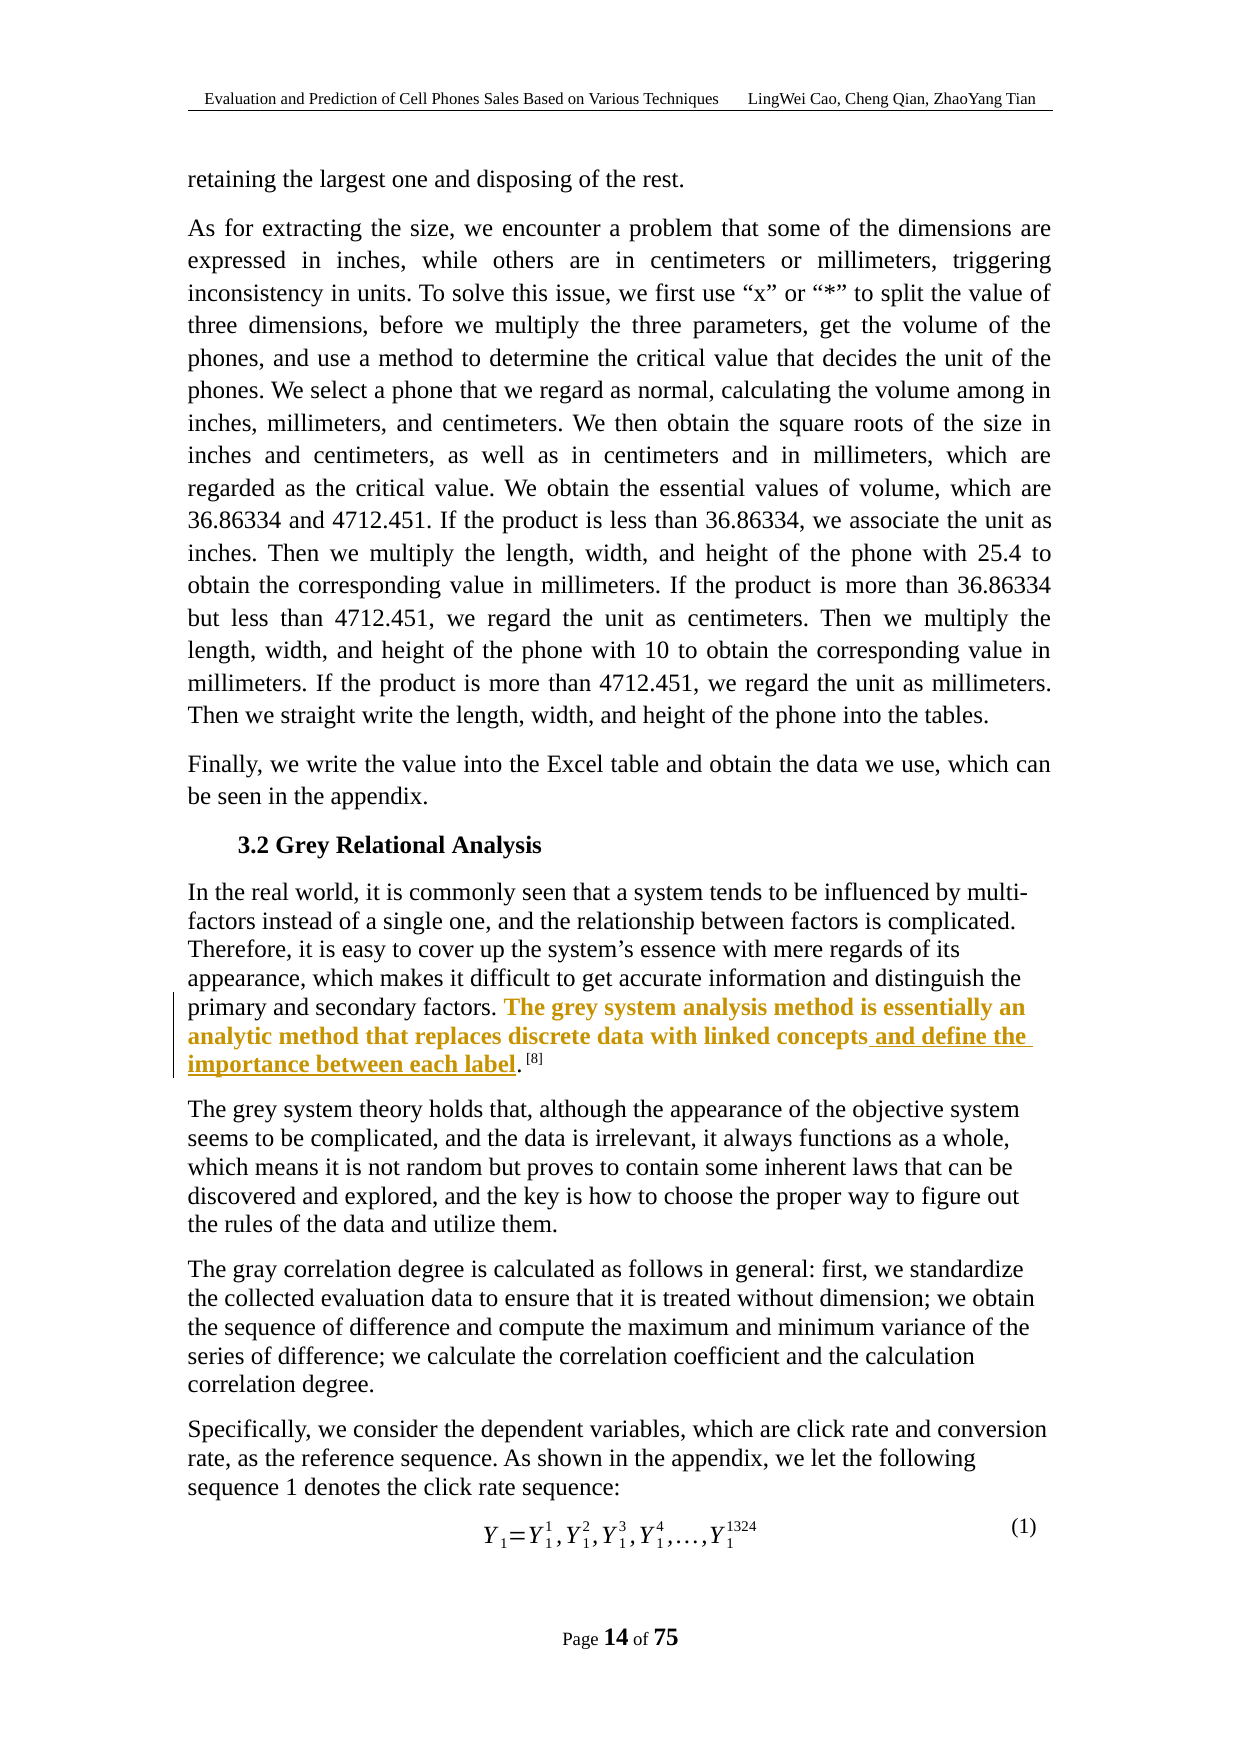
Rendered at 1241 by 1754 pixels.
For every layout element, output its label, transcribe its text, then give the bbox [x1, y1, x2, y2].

text The grey system theory holds that, although the appearance of the objective system seems to be complicated, and the data is irrelevant, it always functions as a whole, which means it is not random but proves to contain some inherent laws that can be discovered and explored, and the key is how to choose the proper way to figure out the rules of the data and utilize them. [187, 1094, 1053, 1238]
list Grey Relational Analysis [238, 828, 1053, 861]
text In the real world, it is commonly seen that a system tends to be influenced by multi-factors instead of a single one, and the relationship between factors is complicated. Therefore, it is easy to cover up the system’s essence with mere regards of its appearance, which makes it difficult to get accurate information and distinguish the primary and secondary factors. The grey system analysis method is essentially an analytic method that replaces discrete data with linked concepts. [8] [187, 877, 1053, 1078]
text The gray correlation degree is calculated as follows in general: first, we standardize the collected evaluation data to ensure that it is treated without dimension; we obtain the sequence of difference and compute the maximum and minimum variance of the series of difference; we calculate the correlation coefficient and the calculation correlation degree. [187, 1254, 1053, 1398]
text As for extracting the size, we encounter a problem that some of the dimensions are expressed in inches, while others are in centimeters or millimeters, triggering inconsistency in units. To solve this issue, we first use “x” or “*” to split the value of three dimensions, before we multiply the three parameters, get the volume of the phones, and use a method to determine the critical value that decides the unit of the phones. We select a phone that we regard as normal, calculating the volume among in inches, millimeters, and centimeters. We then obtain the square roots of the size in inches and centimeters, as well as in centimeters and in millimeters, which are regarded as the critical value. We obtain the essential values of volume, which are 36.86334 and 4712.451. If the product is less than 36.86334, we associate the unit as inches. Then we multiply the length, width, and height of the phone with 25.4 to obtain the corresponding value in millimeters. If the product is more than 36.86334 but less than 4712.451, we regard the unit as centimeters. Then we multiply the length, width, and height of the phone with 10 to obtain the corresponding value in millimeters. If the product is more than 4712.451, we regard the unit as millimeters. Then we straight write the length, width, and height of the phone into the tables. [187, 211, 1053, 731]
text Finally, we write the value into the Excel table and obtain the data we use, which can be seen in the appendix. [187, 747, 1053, 812]
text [187, 162, 1053, 194]
text Specifically, we consider the dependent variables, which are click rate and conversion rate, as the reference sequence. As shown in the appendix, we let the following sequence 1 denotes the click rate sequence: [187, 1414, 1053, 1501]
